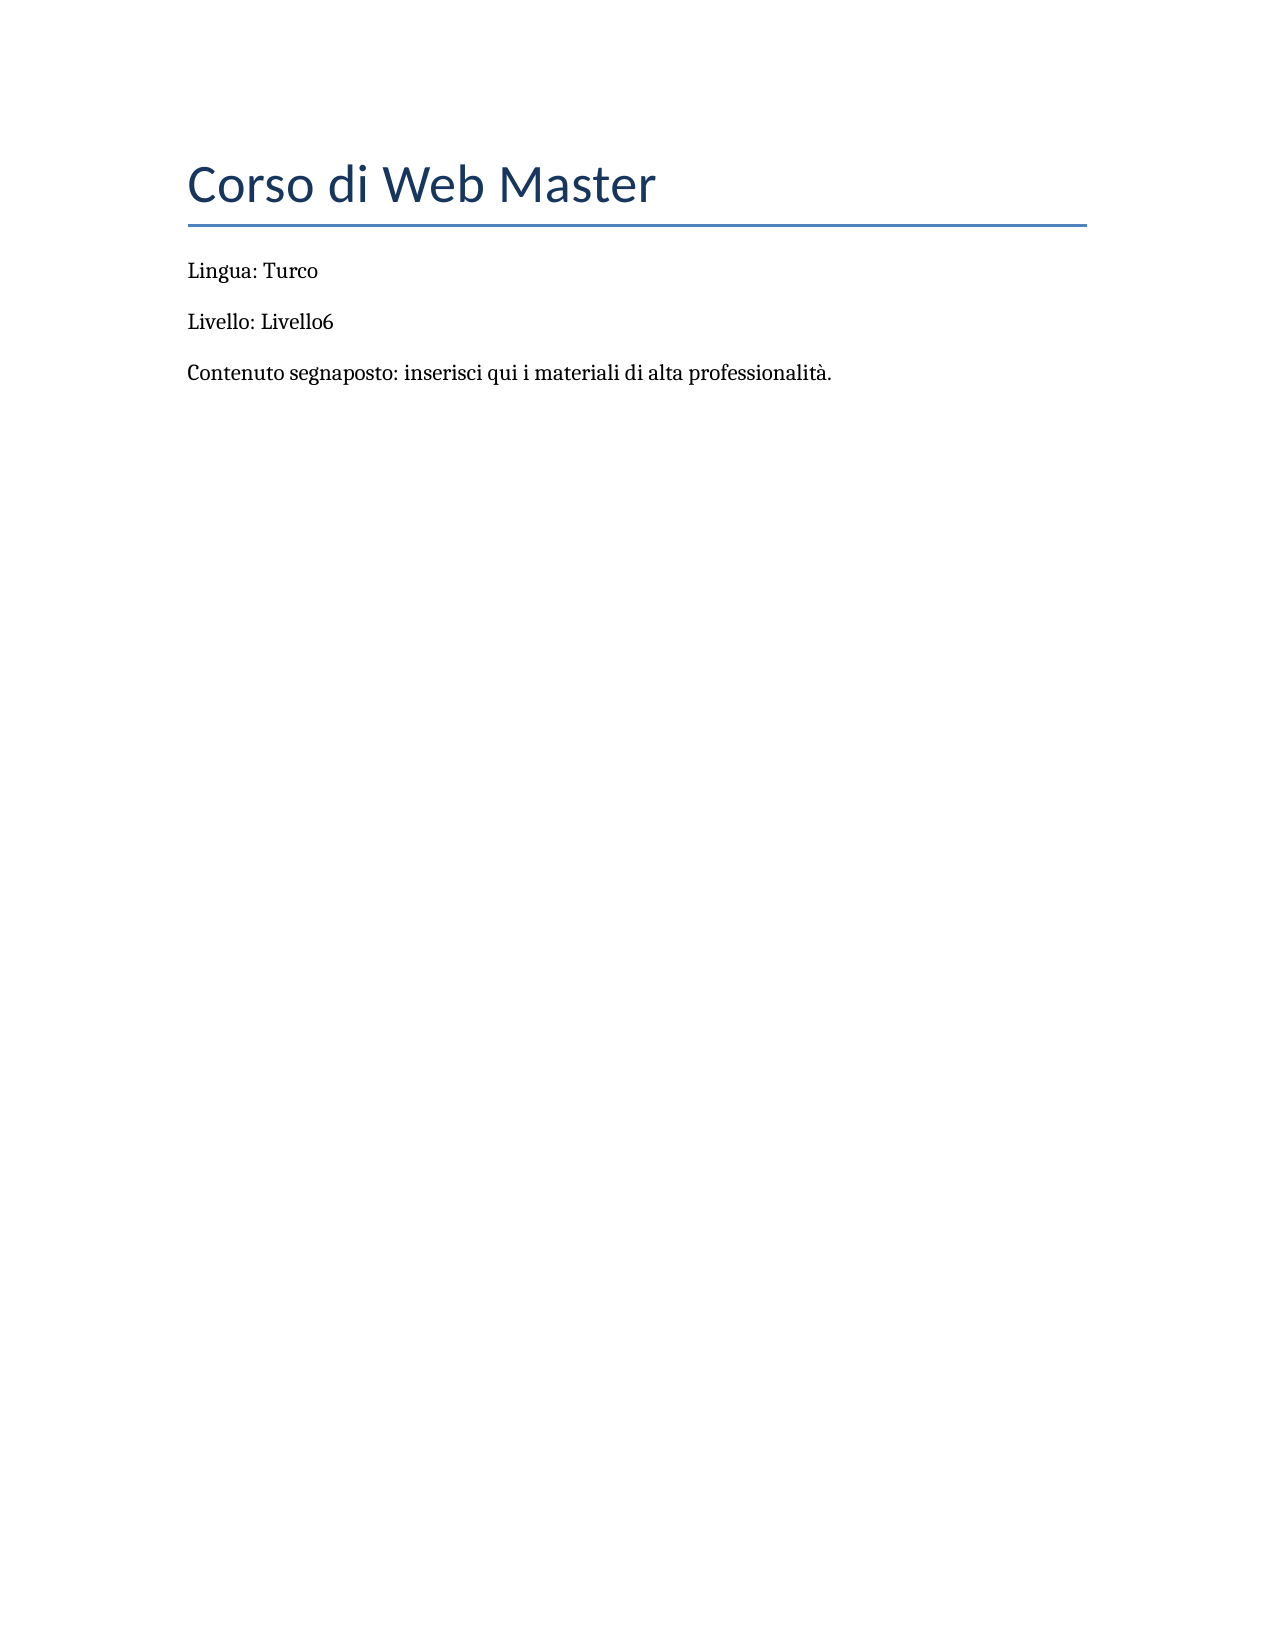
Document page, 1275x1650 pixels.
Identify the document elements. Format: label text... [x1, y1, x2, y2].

text Contenuto segnaposto: inserisci qui i materiali di alta professionalità. [187, 360, 1087, 386]
text Livello: Livello6 [187, 309, 1087, 335]
title Corso di Web Master [187, 150, 1087, 227]
text Lingua: Turco [187, 258, 1087, 284]
